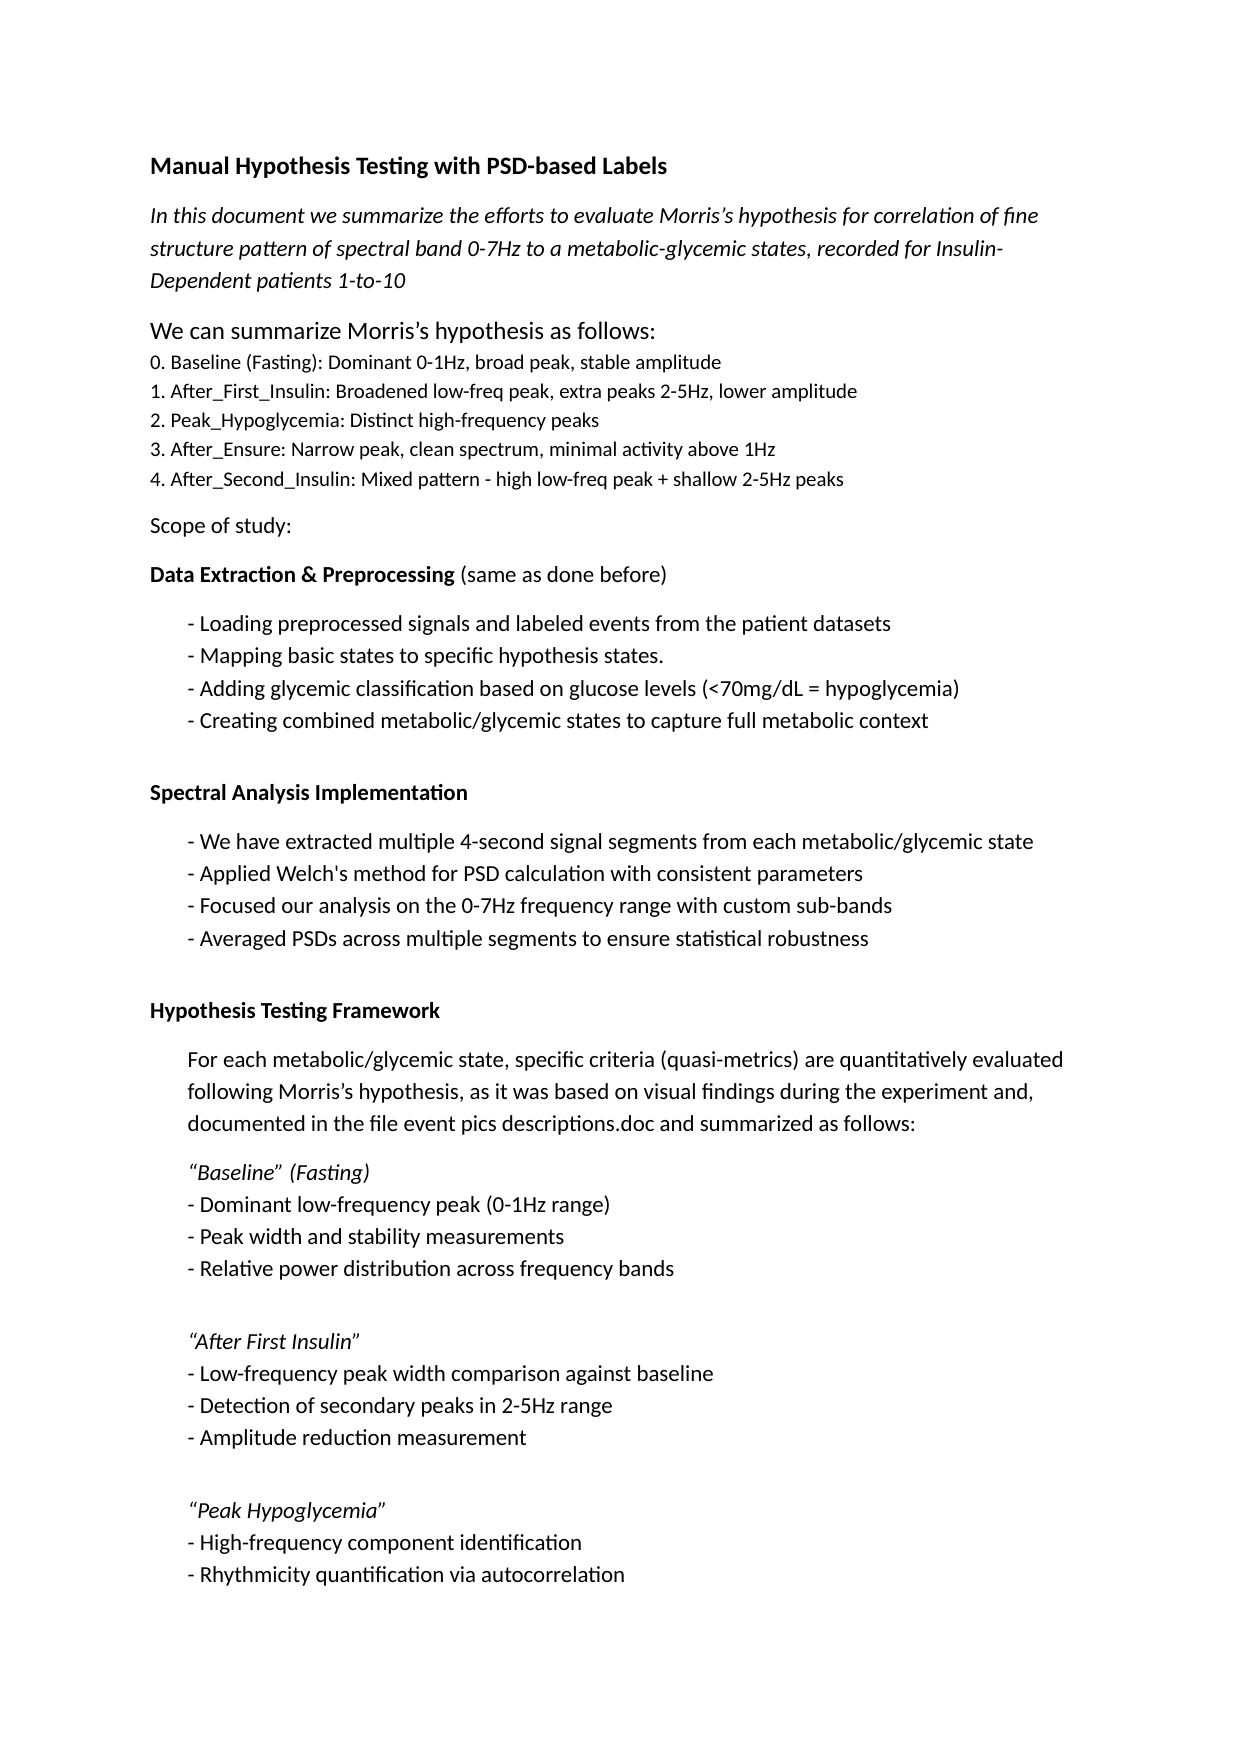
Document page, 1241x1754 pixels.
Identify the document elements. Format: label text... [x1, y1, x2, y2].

text - We have extracted multiple 4-second signal segments from each metabolic/glycemic state [187, 827, 1090, 855]
text “Baseline” (Fasting) [187, 1158, 1090, 1186]
text In this document we summarize the efforts to evaluate Morris’s hypothesis for correlation of fine structure pattern of spectral band 0-7Hz to a metabolic-glycemic states, recorded for Insulin-Dependent patients 1-to-10 [150, 202, 1090, 294]
text - Dominant low-frequency peak (0-1Hz range) [187, 1190, 1090, 1218]
text “Peak Hypoglycemia” [187, 1496, 1090, 1524]
text Hypothesis Testing Framework [150, 996, 1090, 1024]
text Spectral Analysis Implementation [150, 778, 1090, 806]
text - Amplitude reduction measurement [187, 1423, 1090, 1491]
text - Rhythmicity quantification via autocorrelation [187, 1560, 1090, 1588]
text “After First Insulin” [187, 1327, 1090, 1355]
text - Mapping basic states to specific hypothesis states. [187, 642, 1090, 669]
text - Low-frequency peak width comparison against baseline [187, 1359, 1090, 1387]
text - Focused our analysis on the 0-7Hz frequency range with custom sub-bands [187, 891, 1090, 919]
text For each metabolic/glycemic state, specific criteria (quasi-metrics) are quantitatively evaluated following Morris’s hypothesis, as it was based on visual findings during the experiment and, documented in the file event pics descriptions.doc and summarized as follows: [187, 1045, 1090, 1137]
text - Creating combined metabolic/glycemic states to capture full metabolic context [187, 706, 1090, 773]
text - High-frequency component identification [187, 1528, 1090, 1556]
text - Loading preprocessed signals and labeled events from the patient datasets [187, 609, 1090, 637]
text - Peak width and stability measurements [187, 1222, 1090, 1250]
text We can summarize Morris’s hypothesis as follows: 0. Baseline (Fasting): Dominant 0-1Hz, broad peak, stable amplitude 1. After_First_Insulin: Broadened low-freq peak, extra peaks 2-5Hz, lower amplitude 2. Peak_Hypoglycemia: Distinct high-frequency peaks 3. After_Ensure: Narrow peak, clean spectrum, minimal activity above 1Hz 4. After_Second_Insulin: Mixed pattern - high low-freq peak + shallow 2-5Hz peaks [150, 315, 1090, 491]
text - Averaged PSDs across multiple segments to ensure statistical robustness [187, 924, 1090, 991]
text Data Extraction & Preprocessing (same as done before) [150, 561, 1090, 588]
text - Relative power distribution across frequency bands [187, 1254, 1090, 1322]
text Scope of study: [150, 512, 1090, 540]
text - Applied Welch's method for PSD calculation with consistent parameters [187, 859, 1090, 887]
text - Detection of secondary peaks in 2-5Hz range [187, 1391, 1090, 1419]
text Manual Hypothesis Testing with PSD-based Labels [150, 150, 1090, 181]
text - Adding glycemic classification based on glucose levels (<70mg/dL = hypoglycemia) [187, 674, 1090, 702]
